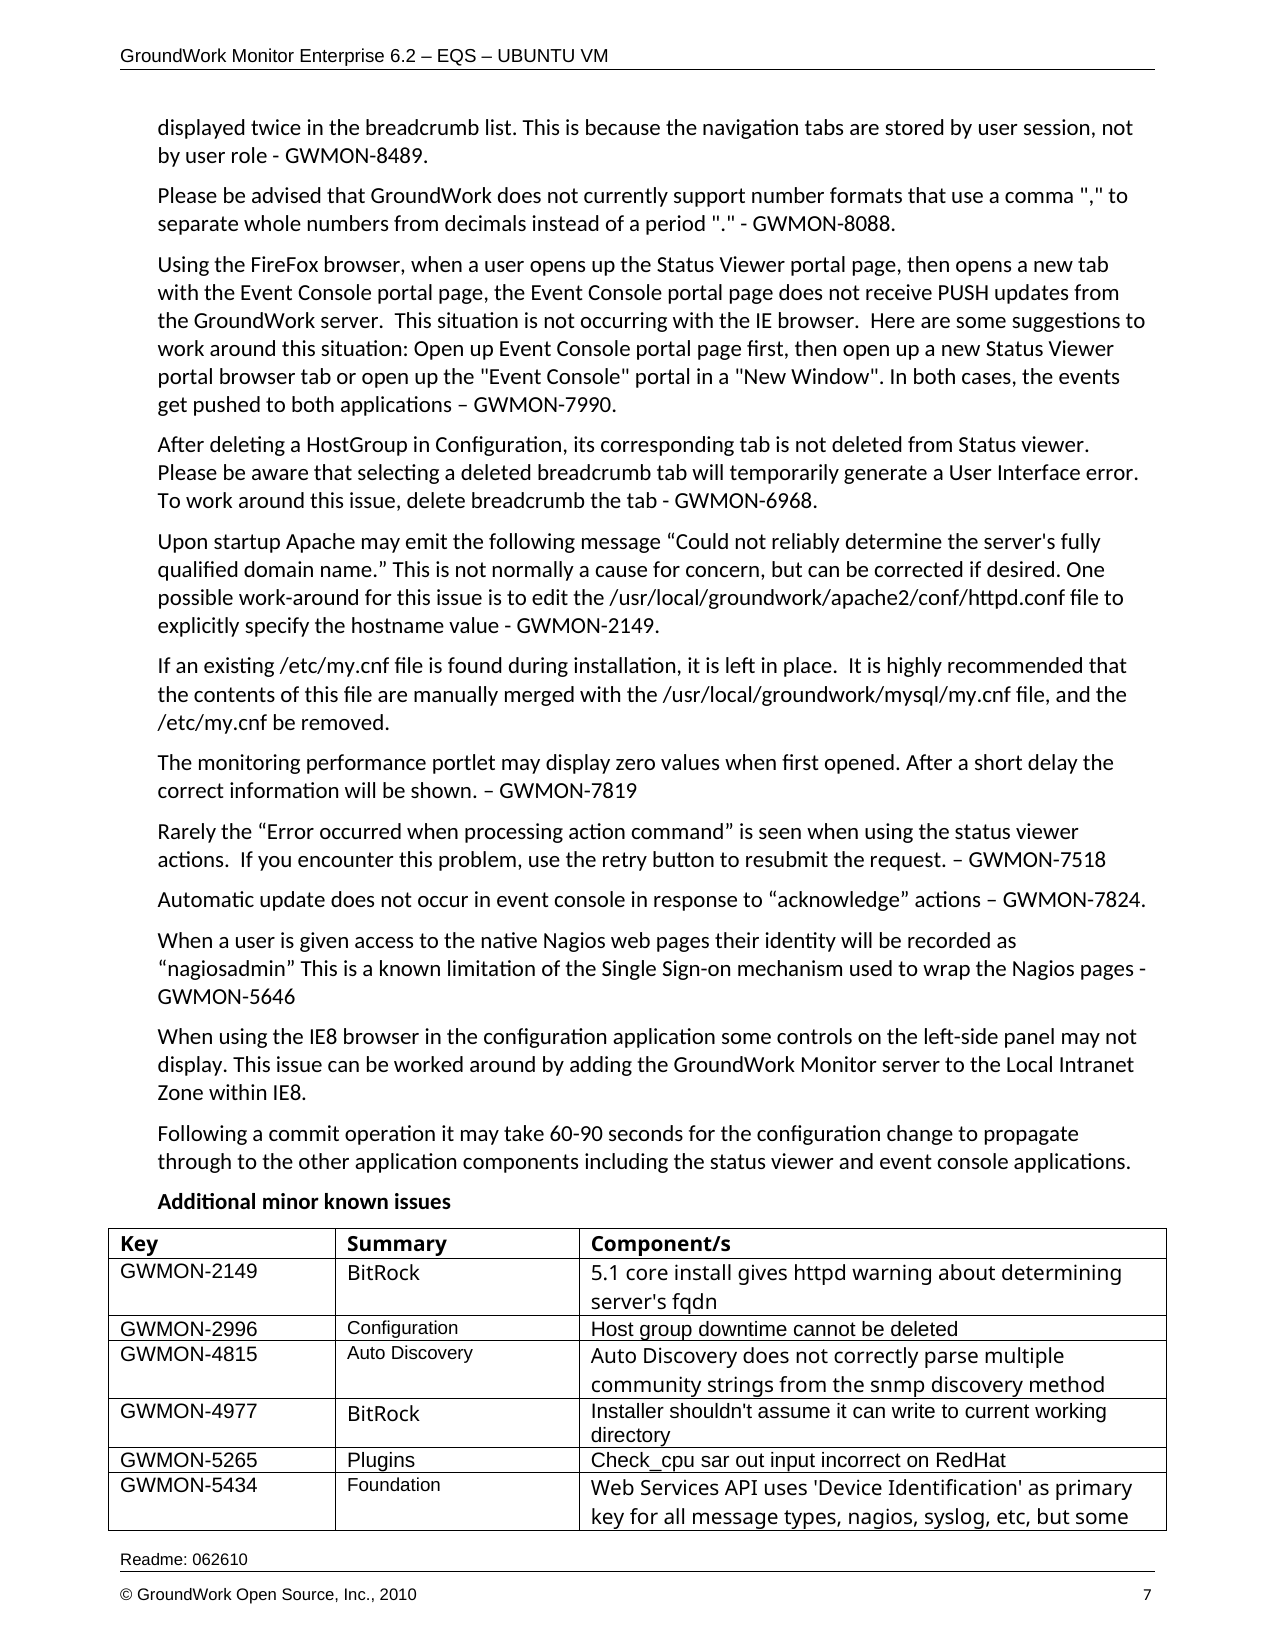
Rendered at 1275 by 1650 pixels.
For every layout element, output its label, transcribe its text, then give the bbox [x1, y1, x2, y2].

text Upon startup Apache may emit the following message “Could not reliably determine the server's fully qualified domain name.” This is not normally a cause for concern, but can be corrected if desired. One possible work-around for this issue is to edit the /usr/local/groundwork/apache2/conf/httpd.conf file to explicitly specify the hostname value - GWMON-2149. [157, 527, 1155, 639]
table_cell Installer shouldn't assume it can write to current working directory [580, 1399, 1166, 1447]
table_cell Configuration [336, 1316, 579, 1340]
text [157, 113, 1155, 169]
text After deleting a HostGroup in Configuration, its corresponding tab is not deleted from Status viewer. Please be aware that selecting a deleted breadcrumb tab will temporarily generate a User Interface error. To work around this issue, delete breadcrumb the tab - GWMON-6968. [157, 431, 1155, 514]
table_cell Auto Discovery does not correctly parse multiple community strings from the snmp discovery method [580, 1341, 1166, 1398]
text Please be advised that GroundWork does not currently support number formats that use a comma "," to separate whole numbers from decimals instead of a period "." - GWMON-8088. [157, 181, 1155, 237]
text When a user is given access to the native Nagios web pages their identity will be recorded as “nagiosadmin” This is a known limitation of the Single Sign-on mechanism used to wrap the Nagios pages - GWMON-5646 [157, 926, 1155, 1010]
table_cell BitRock [336, 1399, 579, 1447]
text Using the FireFox browser, when a user opens up the Status Viewer portal page, then opens a new tab with the Event Console portal page, the Event Console portal page does not receive PUSH updates from the GroundWork server. This situation is not occurring with the IE browser. Here are some suggestions to work around this situation: Open up Event Console portal page first, then open up a new Status Viewer portal browser tab or open up the "Event Console" portal in a "New Window". In both cases, the events get pushed to both applications – GWMON-7990. [157, 250, 1155, 418]
table_cell GWMON-4815 [109, 1341, 335, 1398]
table_cell GWMON-2149 [109, 1259, 335, 1315]
text If an existing /etc/my.cnf file is found during installation, it is left in place. It is highly recommended that the contents of this file are manually merged with the /usr/local/groundwork/mysql/my.cnf file, and the /etc/my.cnf be removed. [157, 652, 1155, 736]
table_cell BitRock [336, 1259, 579, 1315]
text Rarely the “Error occurred when processing action command” is seen when using the status viewer actions. If you encounter this problem, use the retry button to resubmit the request. – GWMON-7518 [157, 817, 1155, 873]
table_cell Host group downtime cannot be deleted [580, 1316, 1166, 1340]
table_cell GWMON-5265 [109, 1448, 335, 1472]
table_cell Auto Discovery [336, 1341, 579, 1398]
table_cell GWMON-2996 [109, 1316, 335, 1340]
text Following a commit operation it may take 60-90 seconds for the configuration change to propagate through to the other application components including the status viewer and event console applications. [157, 1119, 1155, 1175]
text Automatic update does not occur in event console in response to “acknowledge” actions – GWMON-7824. [157, 885, 1155, 913]
table_header Summary [336, 1229, 579, 1257]
table_cell GWMON-5434 [109, 1473, 335, 1530]
table_cell 5.1 core install gives httpd warning about determining server's fqdn [580, 1259, 1166, 1315]
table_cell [580, 1473, 1166, 1530]
text Additional minor known issues [157, 1187, 1155, 1216]
table_cell Plugins [336, 1448, 579, 1472]
table_cell Check_cpu sar out input incorrect on RedHat [580, 1448, 1166, 1472]
text The monitoring performance portlet may display zero values when first opened. After a short delay the correct information will be shown. – GWMON-7819 [157, 748, 1155, 804]
table_cell Foundation [336, 1473, 579, 1530]
table_cell GWMON-4977 [109, 1399, 335, 1447]
table_header Key [109, 1229, 335, 1257]
table_header Component/s [580, 1229, 1166, 1257]
text When using the IE8 browser in the configuration application some controls on the left-side panel may not display. This issue can be worked around by adding the GroundWork Monitor server to the Local Intranet Zone within IE8. [157, 1022, 1155, 1106]
